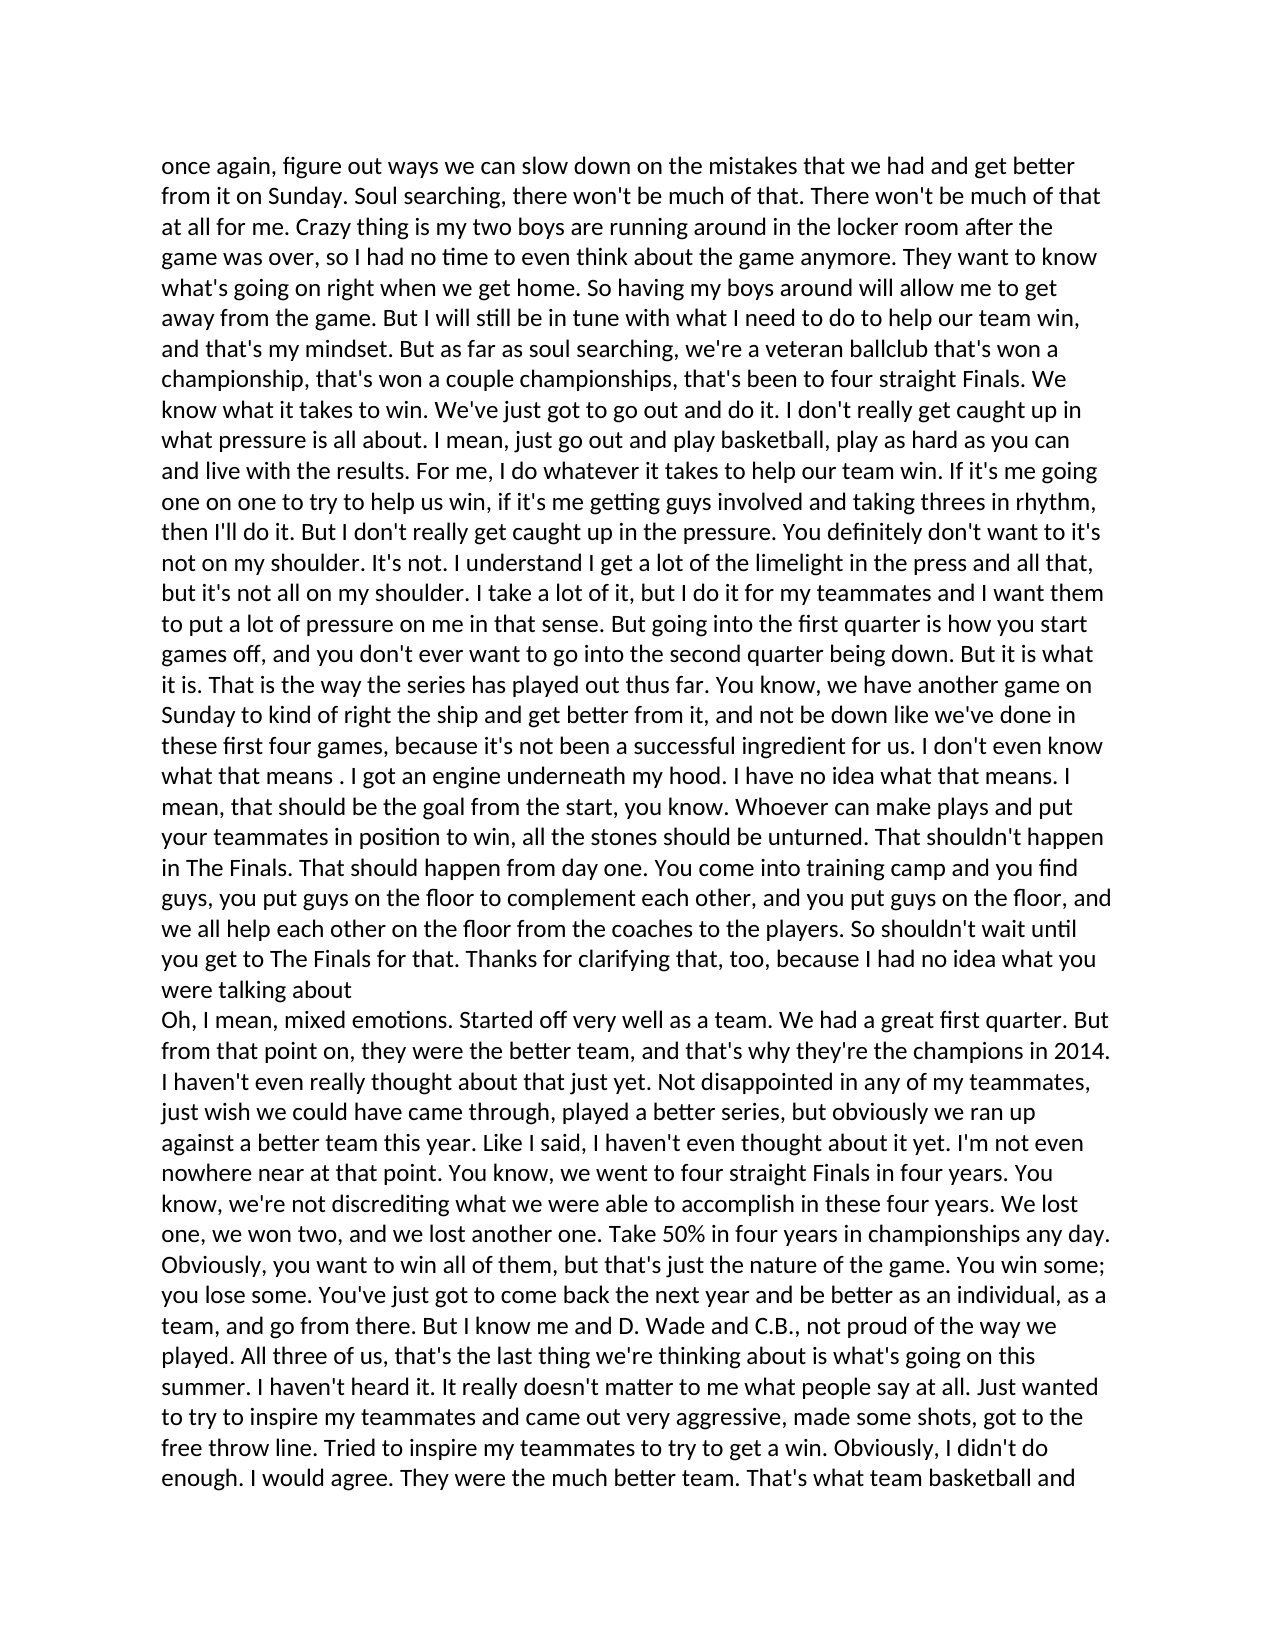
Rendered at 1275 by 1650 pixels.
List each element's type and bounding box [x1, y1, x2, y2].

table_cell [150, 1005, 1125, 1493]
table_cell [150, 150, 1125, 1004]
